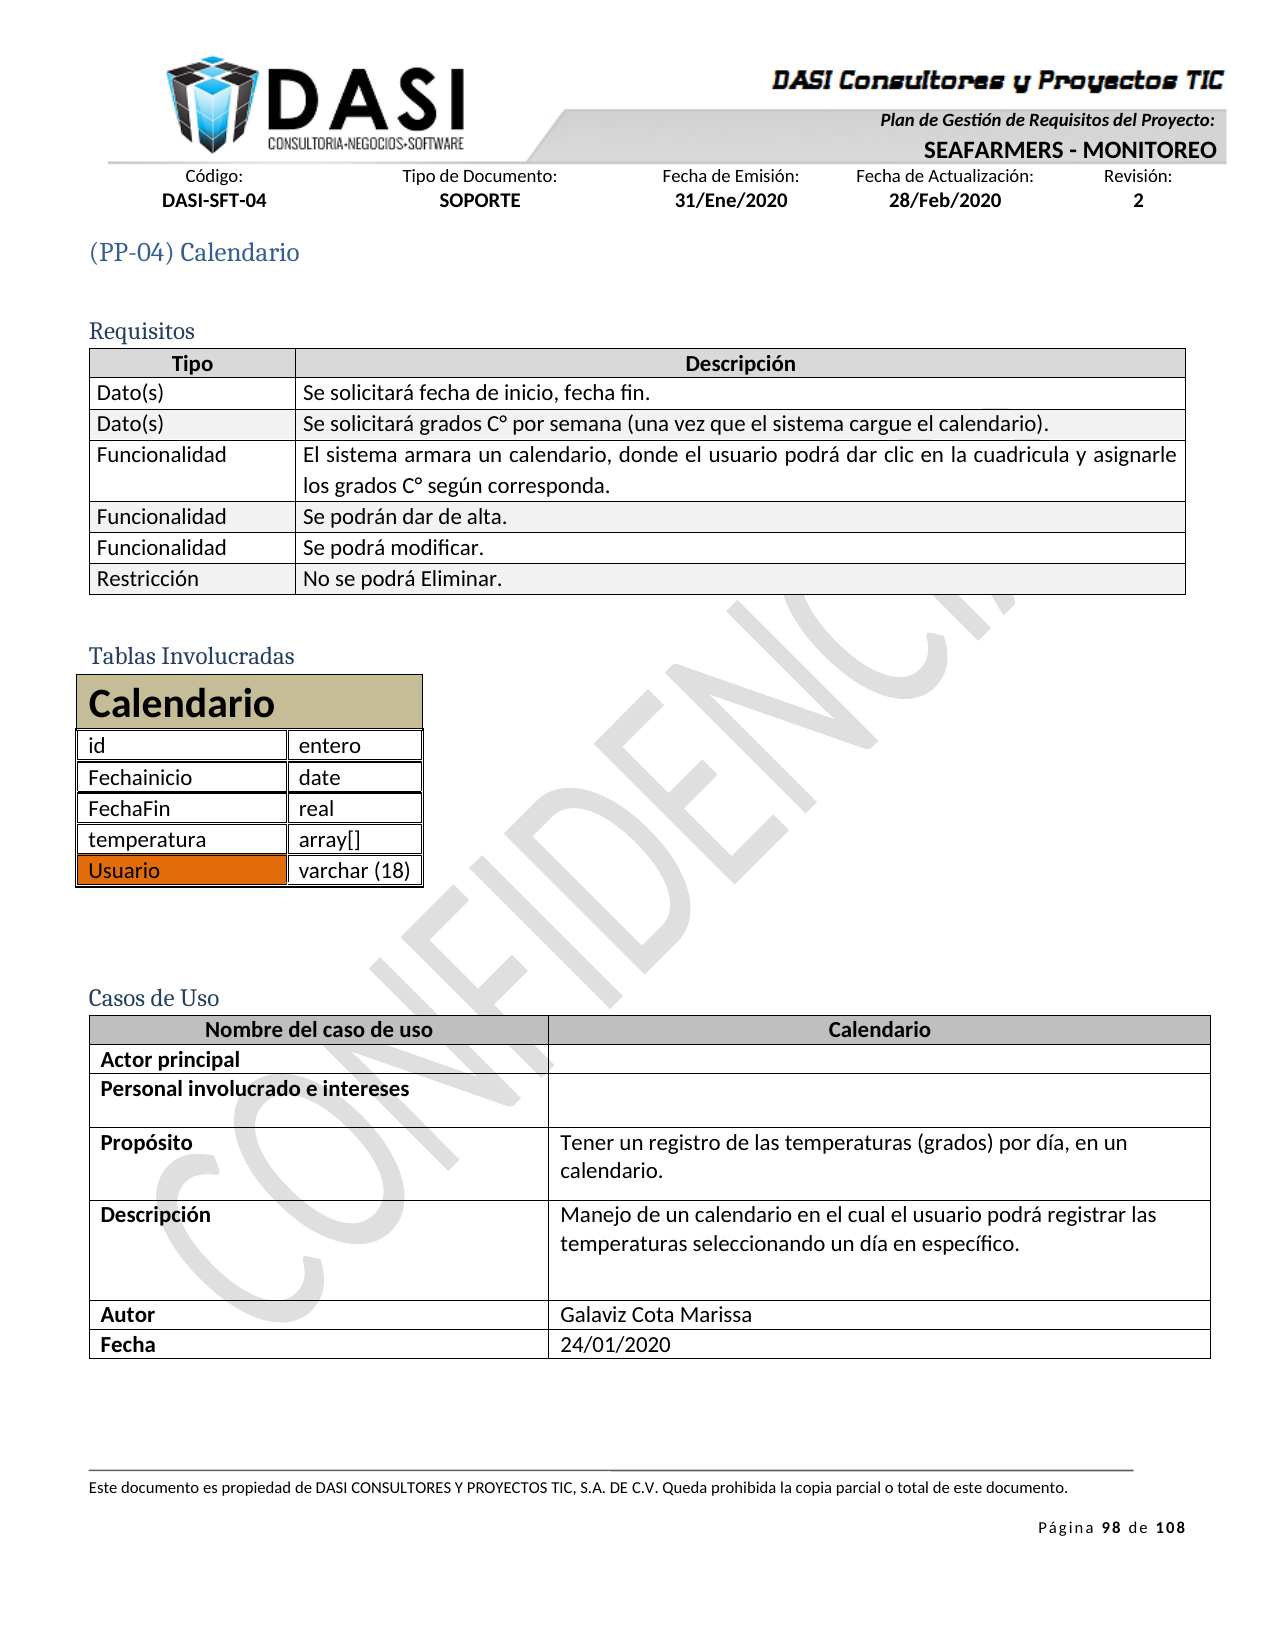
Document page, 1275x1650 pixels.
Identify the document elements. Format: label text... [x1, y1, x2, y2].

table_cell Funcionalidad [90, 533, 295, 563]
subtitle Requisitos [89, 317, 1186, 346]
table_cell array[] [289, 825, 421, 853]
table_cell FechaFin [78, 794, 286, 822]
table_cell El sistema armara un calendario, donde el usuario podrá dar clic en la cuadricula y asignarle los grados C° según corresponda. [296, 441, 1185, 501]
table_cell Se solicitará grados C° por semana (una vez que el sistema cargue el calendario). [296, 410, 1185, 439]
table_cell real [289, 794, 421, 822]
table_cell Fechainicio [78, 763, 286, 791]
table_cell Dato(s) [90, 410, 295, 439]
table_cell Restricción [90, 564, 295, 594]
table_cell Se solicitará fecha de inicio, fecha fin. [296, 378, 1185, 408]
table_cell Se podrá modificar. [296, 533, 1185, 563]
table_cell No se podrá Eliminar. [296, 564, 1185, 594]
table_cell Propósito [90, 1128, 548, 1199]
table_header Nombre del caso de uso [90, 1016, 548, 1044]
table_cell Usuario [78, 856, 287, 884]
table_header Calendario [549, 1016, 1210, 1044]
table_header Calendario [77, 675, 287, 728]
table_cell Funcionalidad [90, 441, 295, 501]
table_cell Autor [90, 1301, 548, 1329]
table_cell Tener un registro de las temperaturas (grados) por día, en un calendario. [549, 1128, 1210, 1199]
table_cell [549, 1045, 1210, 1073]
table_cell 24/01/2020 [549, 1330, 1210, 1358]
table_cell Fecha [90, 1330, 548, 1358]
table_header Descripción [296, 349, 1185, 377]
table_cell id [78, 731, 286, 759]
picture [107, 41, 1250, 183]
subtitle Tablas Involucradas [89, 642, 1186, 671]
table_cell Descripción [90, 1201, 548, 1299]
table_cell Actor principal [90, 1045, 548, 1073]
table_cell Galaviz Cota Marissa [549, 1301, 1210, 1329]
table_cell entero [289, 731, 421, 759]
subtitle Casos de Uso [89, 983, 1186, 1012]
table_header [287, 675, 422, 728]
table_cell Personal involucrado e intereses [90, 1074, 548, 1127]
table_cell Funcionalidad [90, 502, 295, 532]
table_cell temperatura [78, 825, 286, 853]
table_cell Se podrán dar de alta. [296, 502, 1185, 532]
table_cell date [289, 763, 421, 791]
table_cell Dato(s) [90, 378, 295, 408]
table_cell [549, 1074, 1210, 1127]
table_cell Manejo de un calendario en el cual el usuario podrá registrar las temperaturas seleccionando un día en específico. [549, 1201, 1210, 1299]
table_header Tipo [90, 349, 295, 377]
subtitle (PP-04) Calendario [89, 237, 1186, 268]
table_cell varchar (18) [287, 853, 421, 884]
